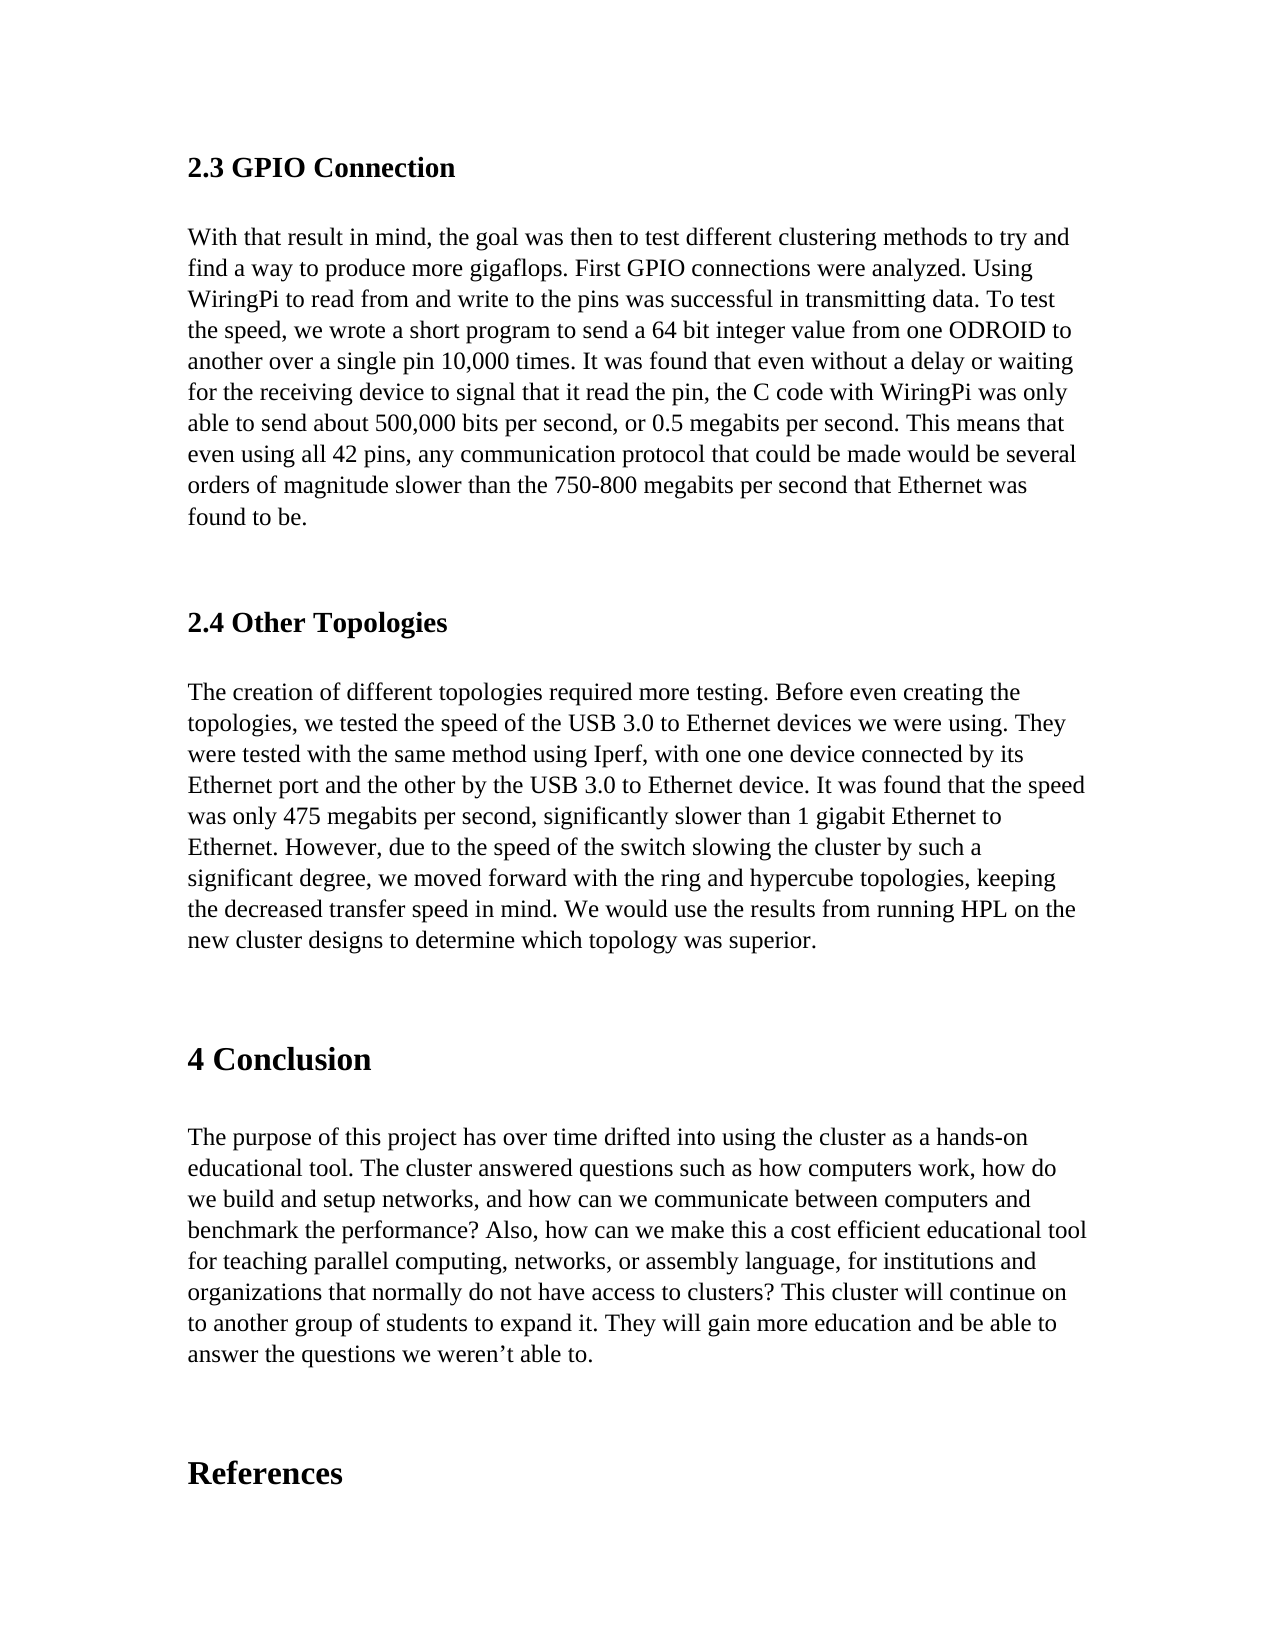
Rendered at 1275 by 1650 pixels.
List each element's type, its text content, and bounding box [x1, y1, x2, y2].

text The creation of different topologies required more testing. Before even creating the topologies, we tested the speed of the USB 3.0 to Ethernet devices we were using. They were tested with the same method using Iperf, with one one device connected by its Ethernet port and the other by the USB 3.0 to Ethernet device. It was found that the speed was only 475 megabits per second, significantly slower than 1 gigabit Ethernet to Ethernet. However, due to the speed of the switch slowing the cluster by such a significant degree, we moved forward with the ring and hypercube topologies, keeping the decreased transfer speed in mind. We would use the results from running HPL on the new cluster designs to determine which topology was superior. [187, 677, 1087, 954]
text 4 Conclusion [187, 1039, 1087, 1078]
text References [187, 1453, 1087, 1491]
text The purpose of this project has over time drifted into using the cluster as a hands-on educational tool. The cluster answered questions such as how computers work, how do we build and setup networks, and how can we communicate between computers and benchmark the performance? Also, how can we make this a cost efficient educational tool for teaching parallel computing, networks, or assembly language, for institutions and organizations that normally do not have access to clusters? This cluster will continue on to another group of students to expand it. They will gain more education and be able to answer the questions we weren’t able to. [187, 1122, 1087, 1368]
text 2.4 Other Topologies [187, 605, 1087, 638]
text 2.3 GPIO Connection [187, 150, 1087, 183]
